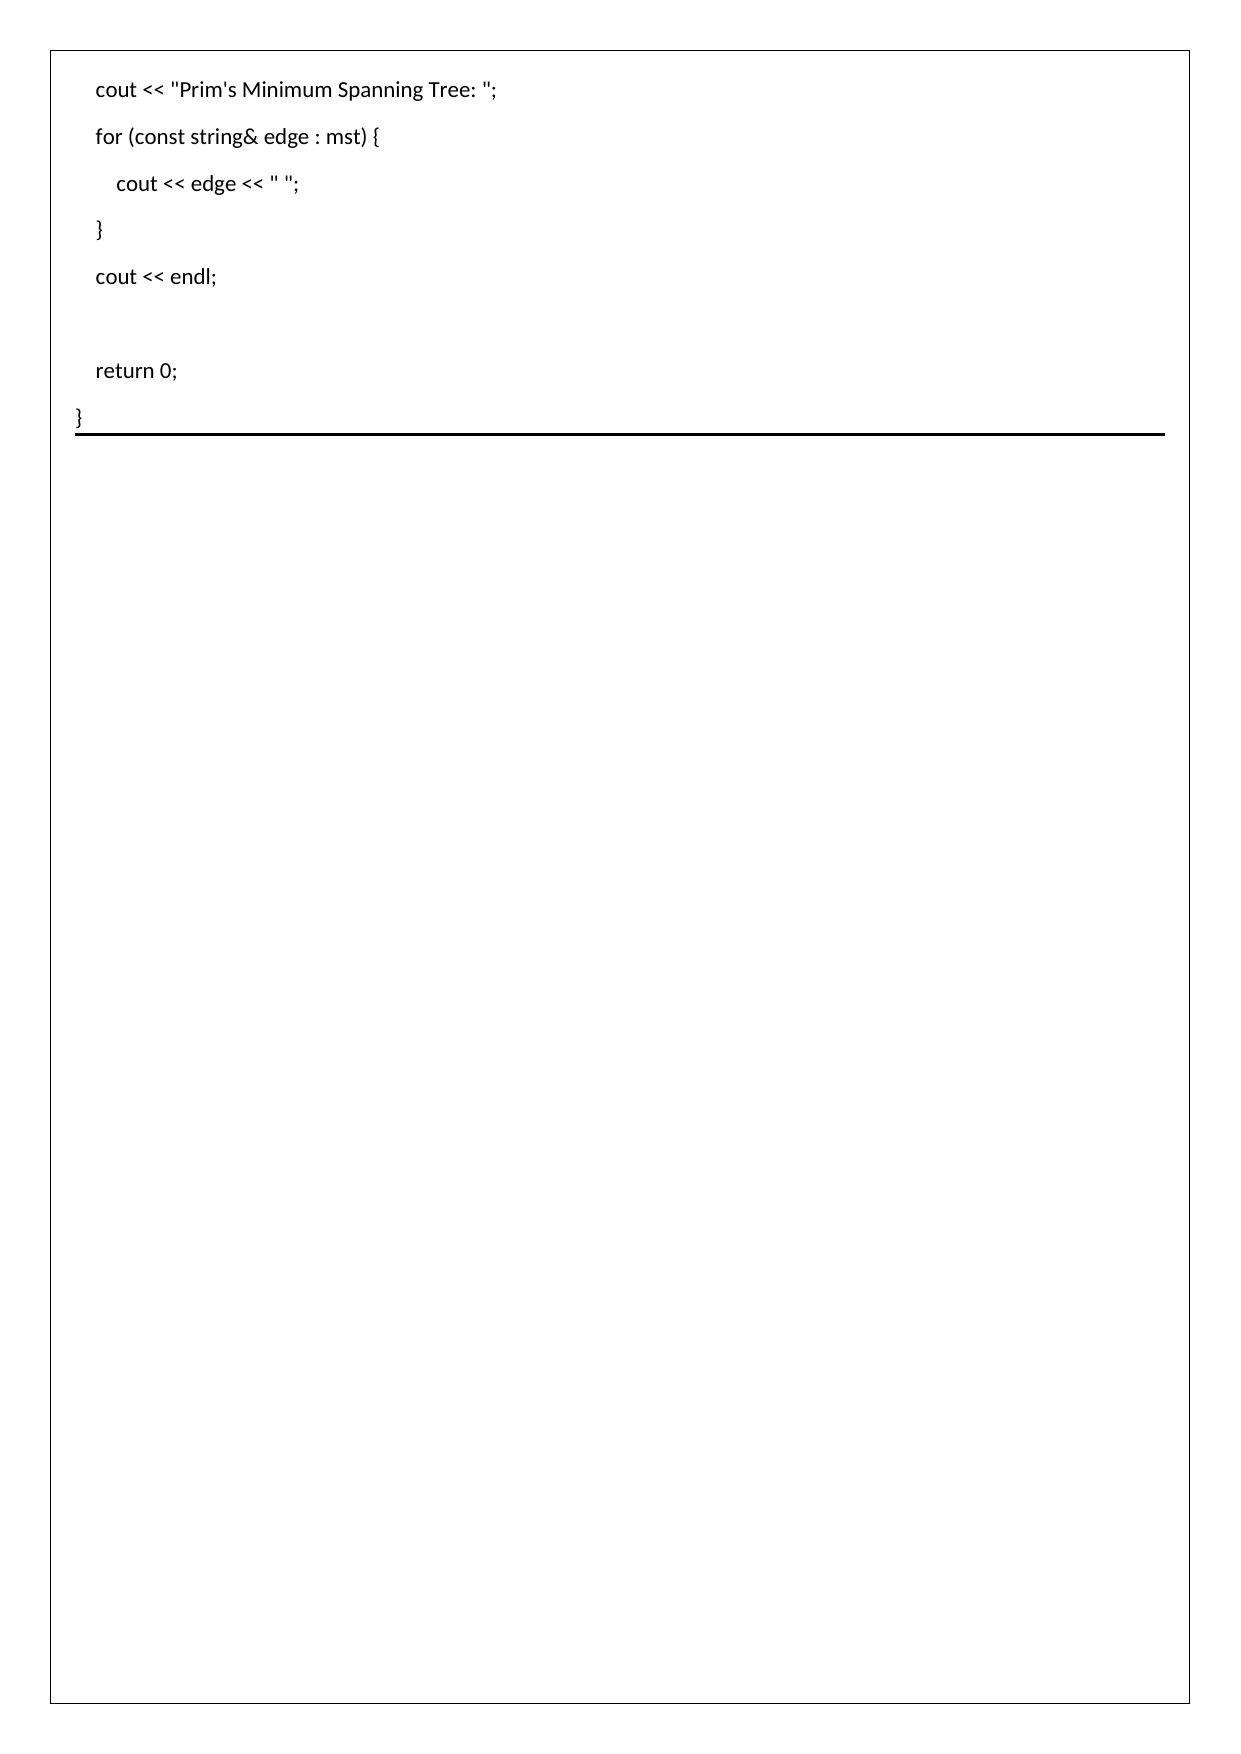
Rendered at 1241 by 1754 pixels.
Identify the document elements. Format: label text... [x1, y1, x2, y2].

text } [75, 216, 1165, 244]
text cout << endl; [75, 262, 1165, 291]
text cout << "Prim's Minimum Spanning Tree: "; [75, 75, 1165, 103]
text return 0; [75, 356, 1165, 384]
text for (const string& edge : mst) { [75, 122, 1165, 150]
text } [75, 403, 1165, 433]
text cout << edge << " "; [75, 169, 1165, 197]
